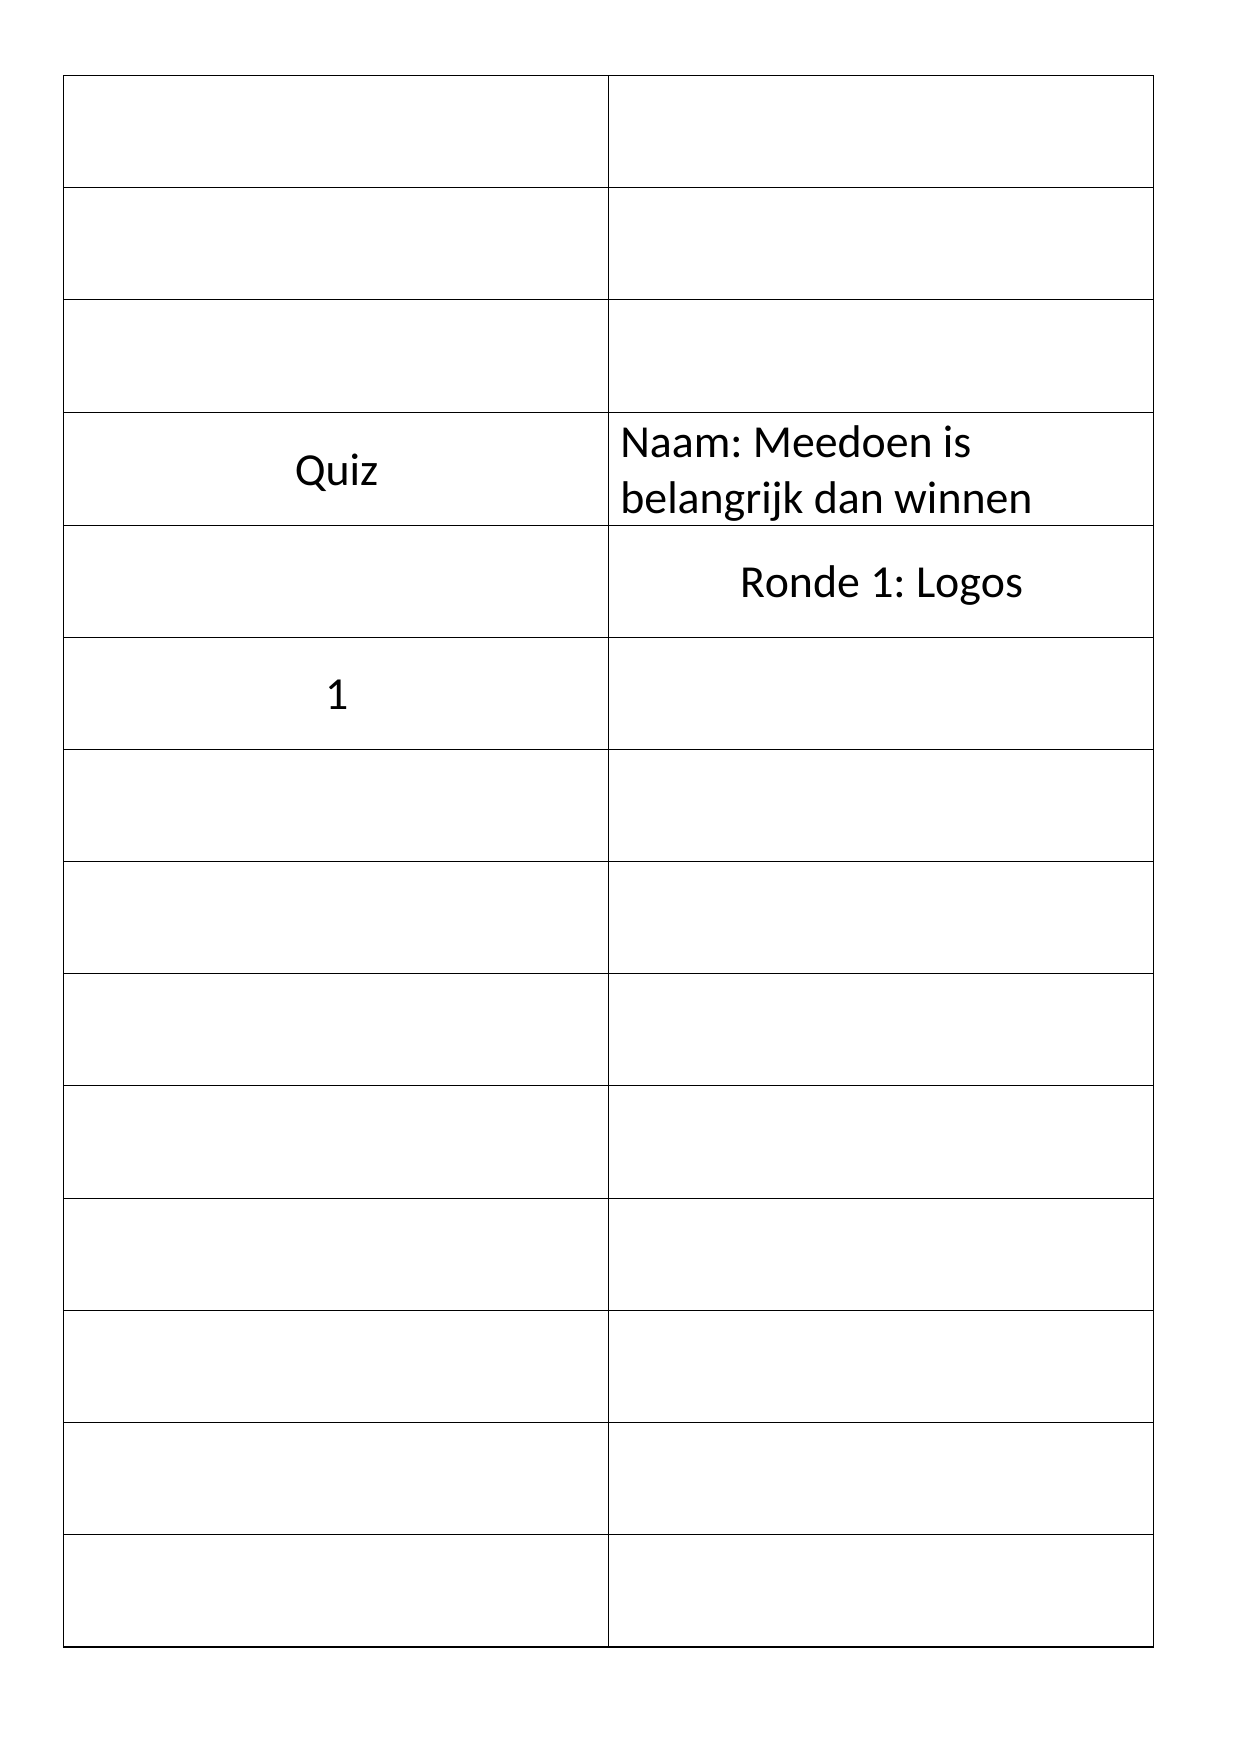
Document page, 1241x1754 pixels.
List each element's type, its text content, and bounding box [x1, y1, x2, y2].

table_cell [609, 974, 1153, 1085]
table_cell [64, 188, 608, 299]
table_cell [64, 1086, 608, 1198]
table_header Quiz [64, 413, 608, 524]
table_cell Ronde 1: Logos [609, 526, 1153, 637]
table_cell [64, 1311, 608, 1422]
table_cell [609, 1535, 1153, 1646]
table_cell [64, 862, 608, 973]
table_cell [609, 300, 1153, 412]
table_cell [64, 300, 608, 412]
table_cell [64, 526, 608, 637]
table_cell [64, 1199, 608, 1310]
table_cell [609, 638, 1153, 749]
table_cell [609, 188, 1153, 299]
table_cell [609, 750, 1153, 861]
table_cell [609, 76, 1153, 187]
table_header Naam: Meedoen is belangrijk dan winnen [609, 413, 1153, 524]
table_cell 1 [64, 638, 608, 749]
table_cell [64, 1535, 608, 1646]
table_cell [64, 1423, 608, 1534]
table_cell [609, 862, 1153, 973]
table_cell [64, 76, 608, 187]
table_cell [609, 1086, 1153, 1198]
table_cell [609, 1423, 1153, 1534]
table_cell [609, 1311, 1153, 1422]
table_cell [609, 1199, 1153, 1310]
table_cell [64, 750, 608, 861]
table_cell [64, 974, 608, 1085]
